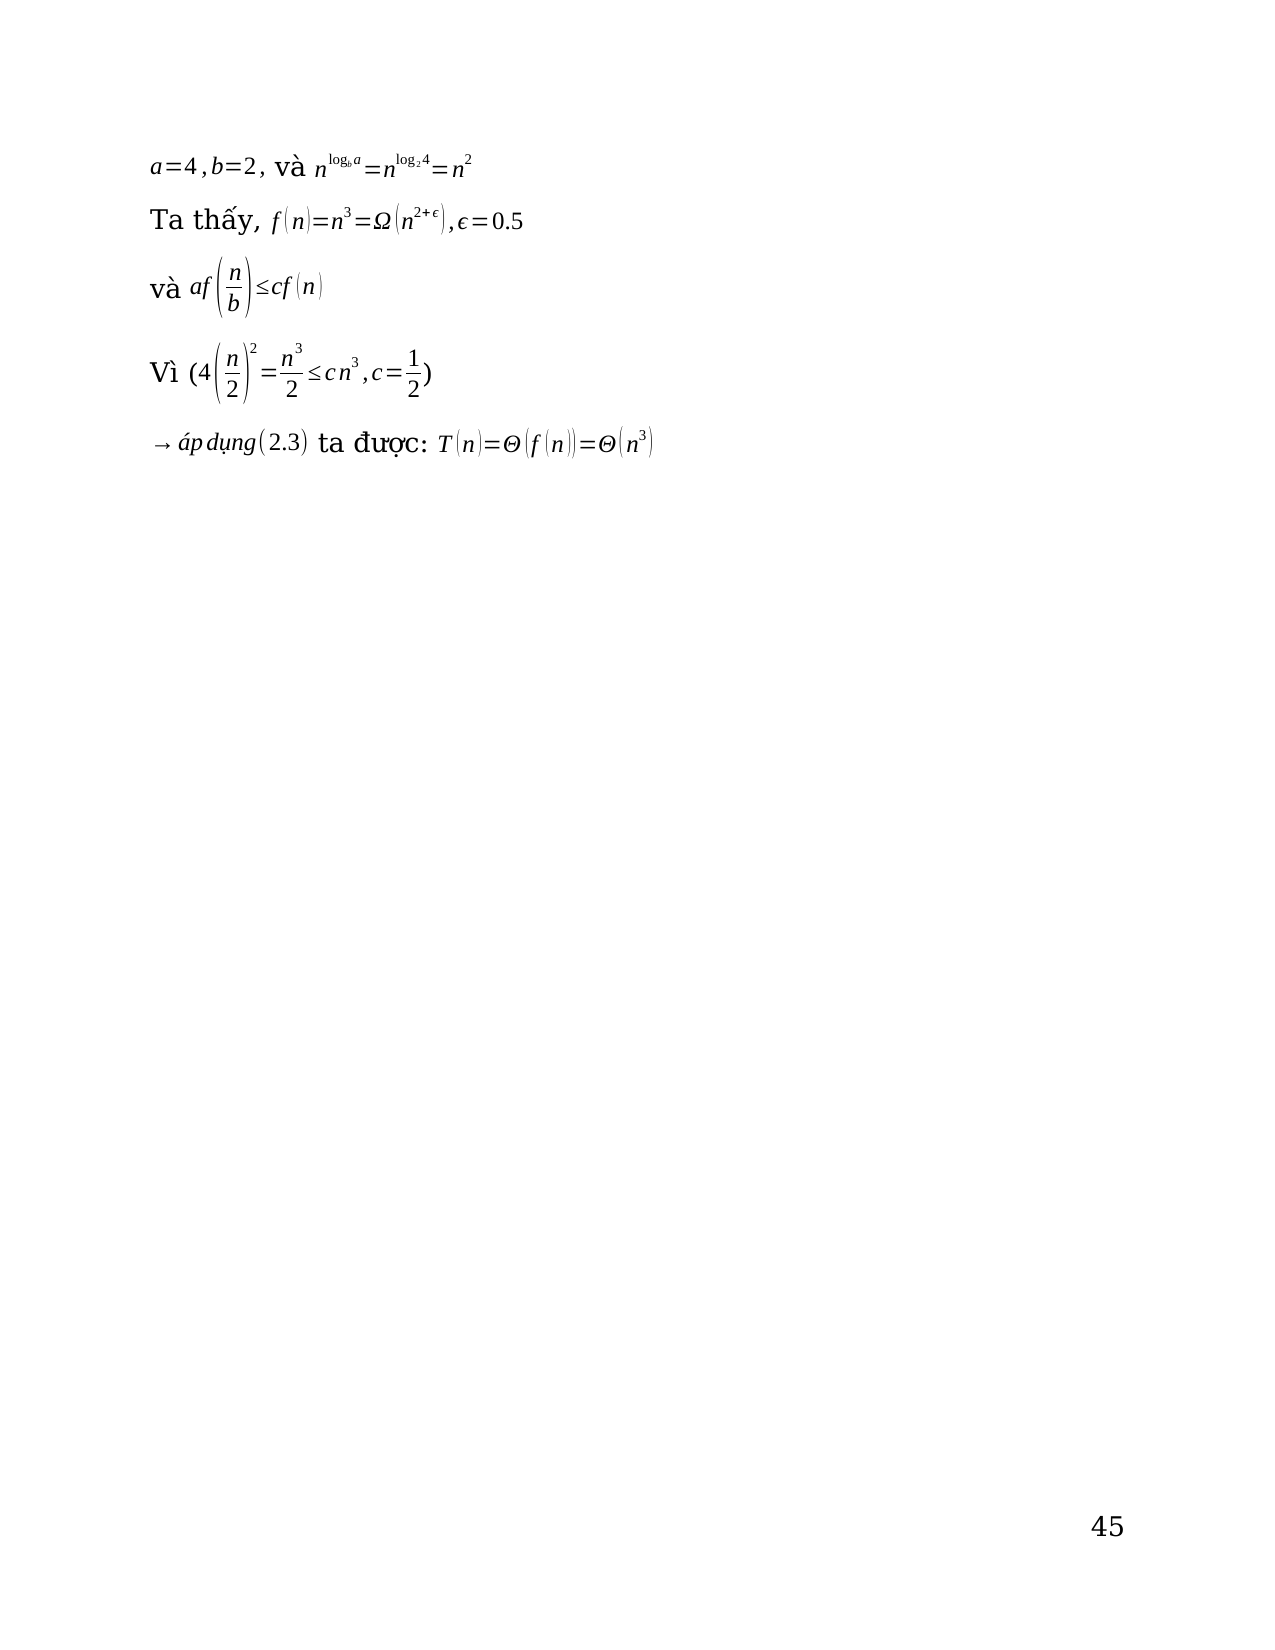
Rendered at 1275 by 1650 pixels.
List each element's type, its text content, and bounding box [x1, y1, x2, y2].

text Vì () [150, 339, 1125, 405]
text và [150, 150, 1125, 182]
text ta được: [150, 424, 1125, 460]
text và [150, 255, 1125, 320]
text Ta thấy, [150, 202, 1125, 236]
